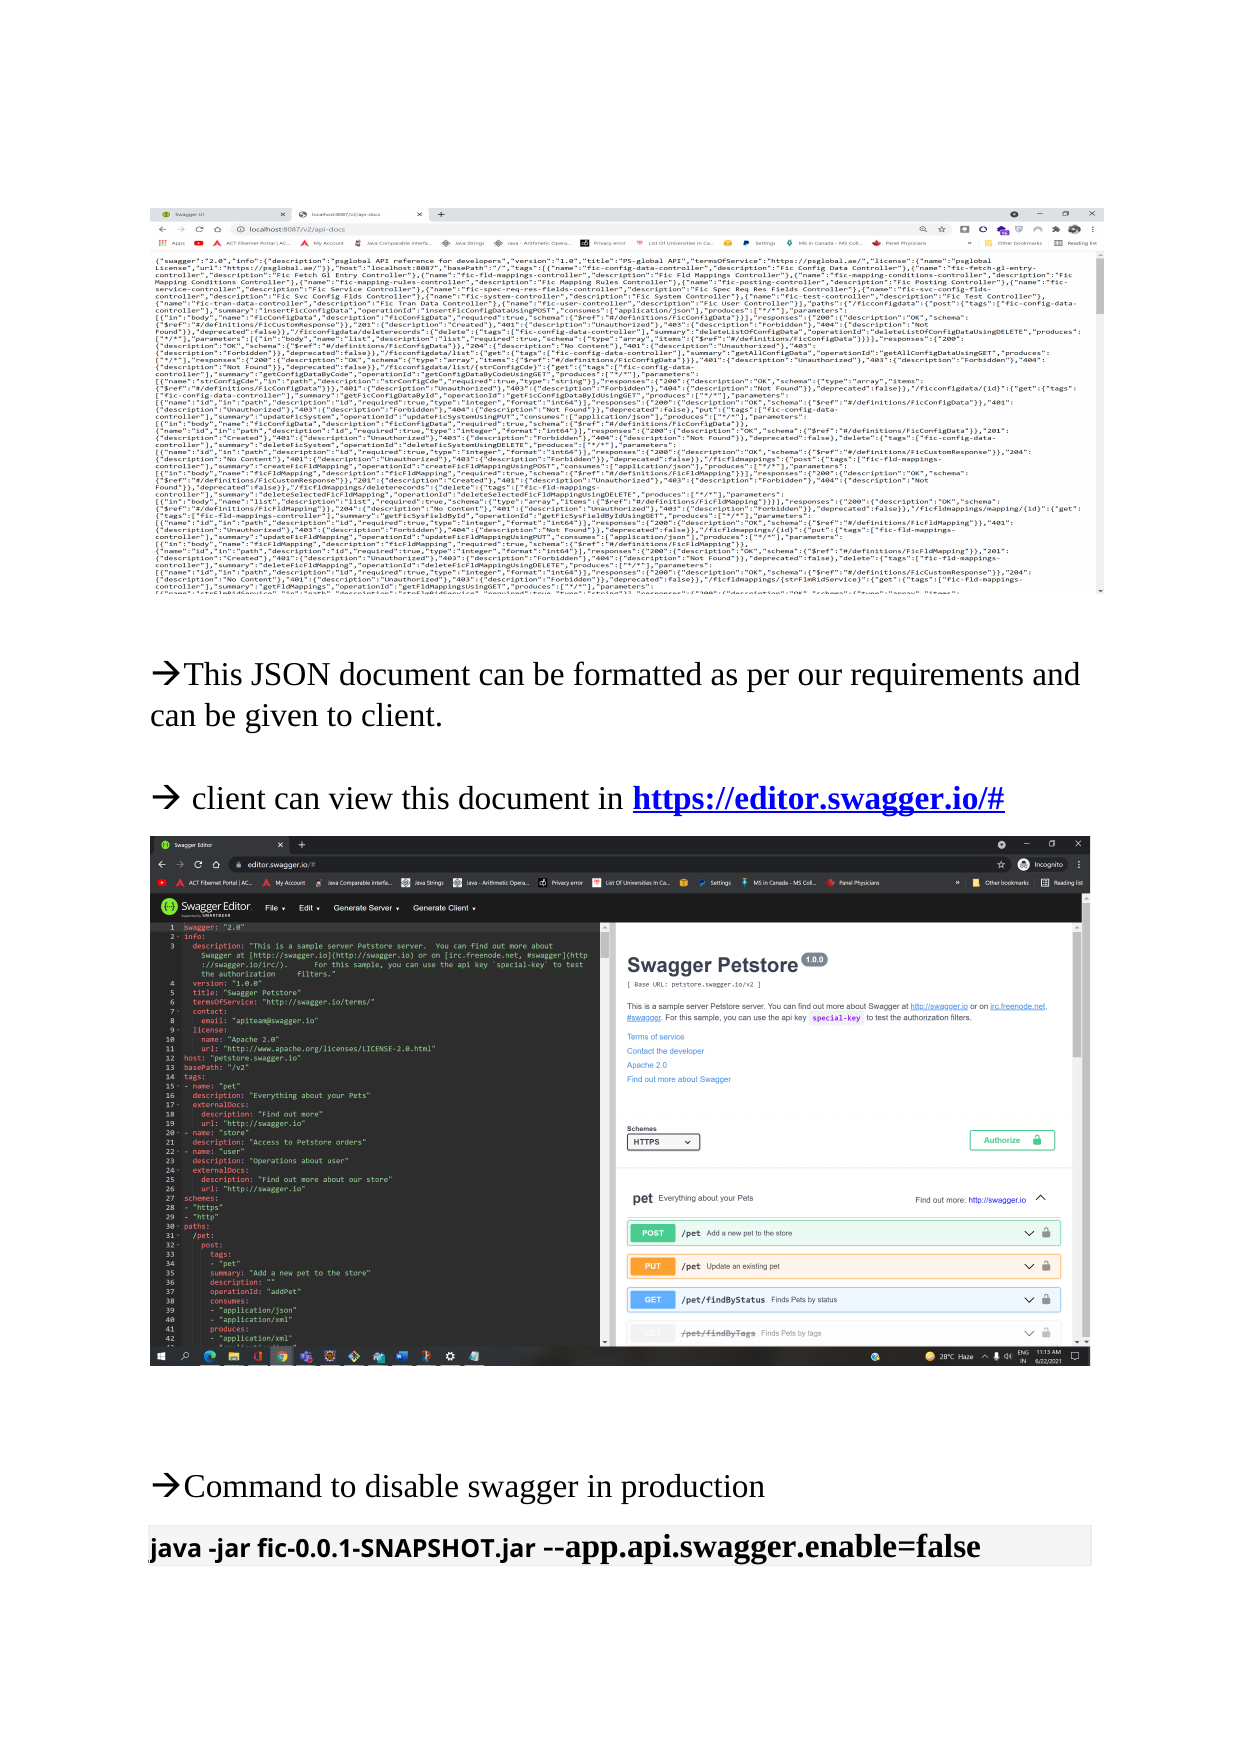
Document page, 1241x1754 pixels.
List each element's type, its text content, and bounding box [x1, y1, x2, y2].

picture [150, 836, 1091, 1366]
text Command to disable swagger in production [150, 1384, 1090, 1505]
text java -jar fic-0.0.1-SNAPSHOT.jar --app.api.swagger.enable=false [150, 1526, 1090, 1565]
text This JSON document can be formatted as per our requirements and can be given to client. client can view this document in https://editor.swagger.io/# [150, 613, 1090, 816]
picture [150, 208, 1104, 594]
